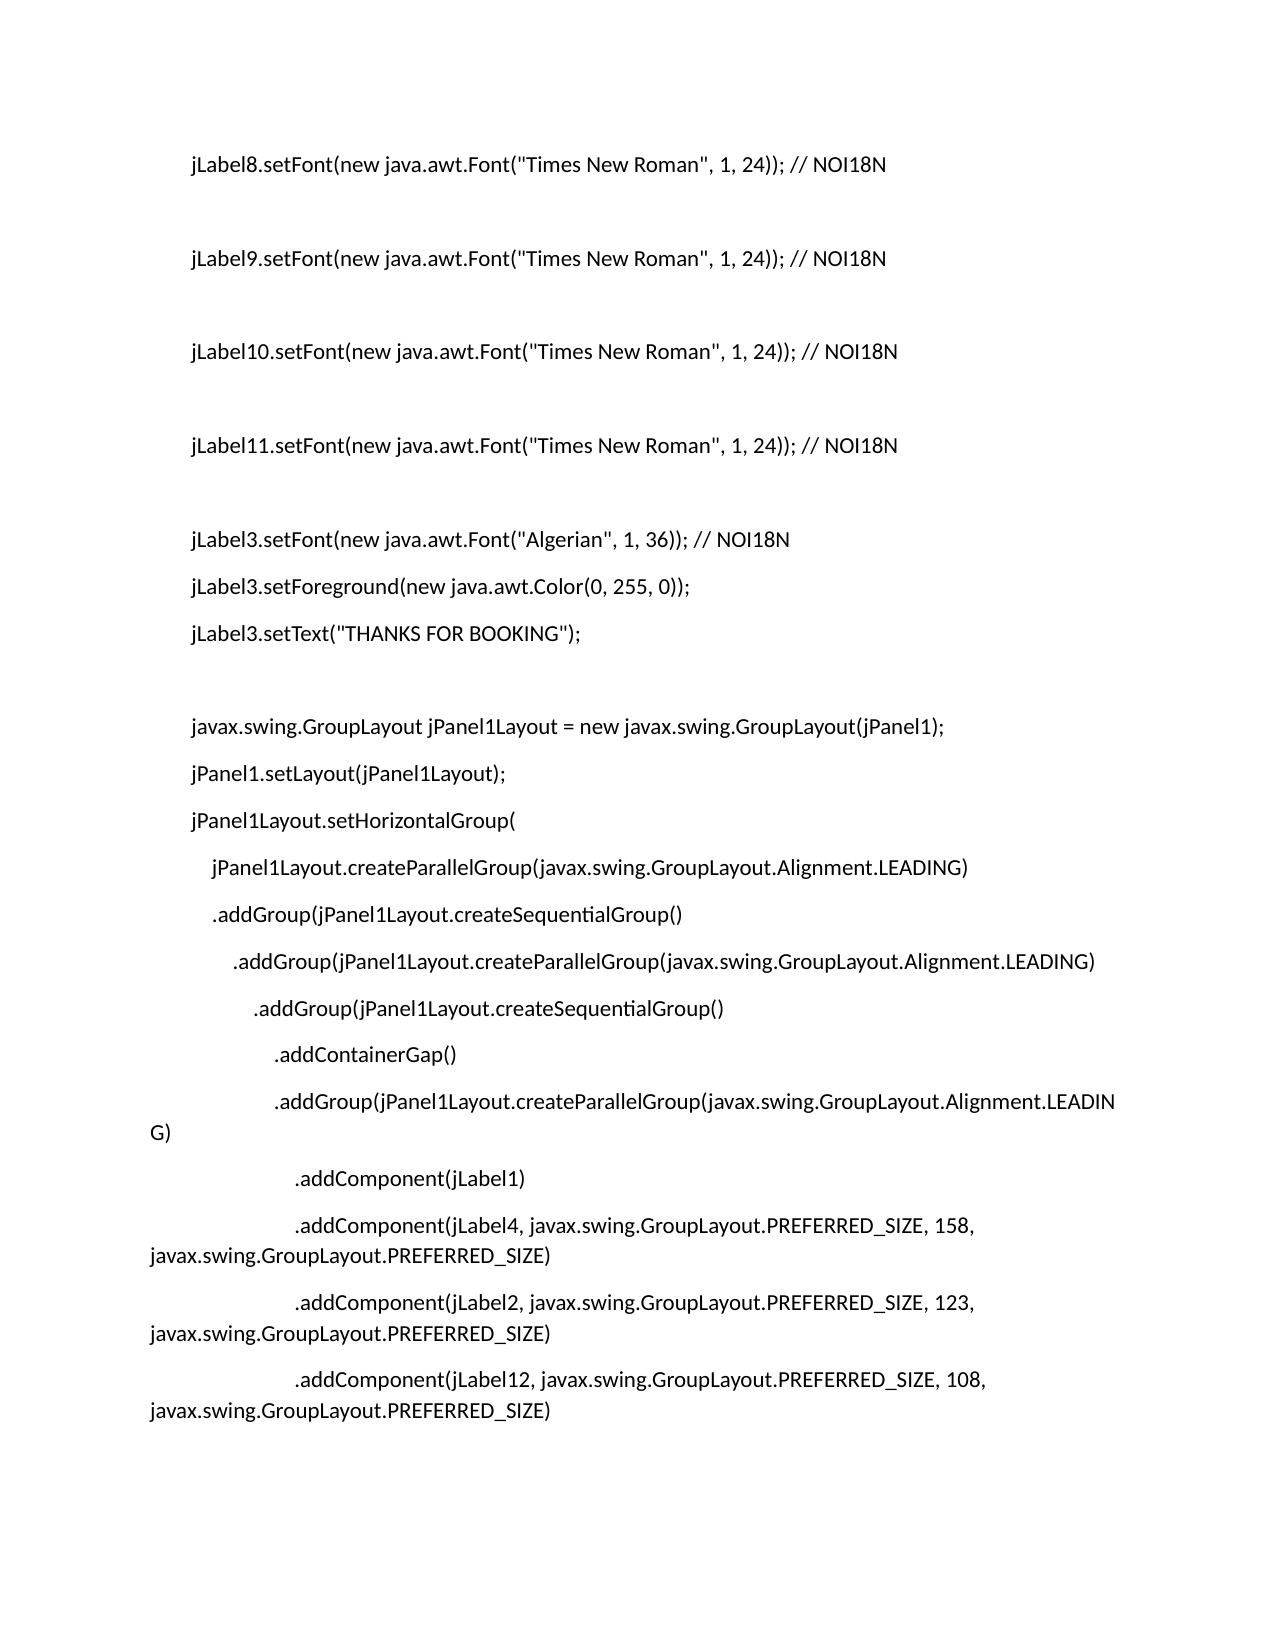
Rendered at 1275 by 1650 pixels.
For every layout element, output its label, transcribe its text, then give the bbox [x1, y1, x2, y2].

text jLabel11.setFont(new java.awt.Font("Times New Roman", 1, 24)); // NOI18N [150, 431, 1125, 459]
text jPanel1.setLayout(jPanel1Layout); [150, 759, 1125, 787]
text .addComponent(jLabel12, javax.swing.GroupLayout.PREFERRED_SIZE, 108, javax.swing.GroupLayout.PREFERRED_SIZE) [150, 1366, 1125, 1424]
text .addGroup(jPanel1Layout.createSequentialGroup() [150, 900, 1125, 928]
text jLabel8.setFont(new java.awt.Font("Times New Roman", 1, 24)); // NOI18N [150, 150, 1125, 178]
text .addGroup(jPanel1Layout.createParallelGroup(javax.swing.GroupLayout.Alignment.LEADING) [150, 947, 1125, 975]
text jPanel1Layout.createParallelGroup(javax.swing.GroupLayout.Alignment.LEADING) [150, 853, 1125, 881]
text .addGroup(jPanel1Layout.createParallelGroup(javax.swing.GroupLayout.Alignment.LEADING) [150, 1087, 1125, 1146]
text jLabel10.setFont(new java.awt.Font("Times New Roman", 1, 24)); // NOI18N [150, 337, 1125, 366]
text .addGroup(jPanel1Layout.createSequentialGroup() [150, 994, 1125, 1022]
text jPanel1Layout.setHorizontalGroup( [150, 806, 1125, 834]
text javax.swing.GroupLayout jPanel1Layout = new javax.swing.GroupLayout(jPanel1); [150, 712, 1125, 741]
text .addContainerGap() [150, 1041, 1125, 1069]
text .addComponent(jLabel4, javax.swing.GroupLayout.PREFERRED_SIZE, 158, javax.swing.GroupLayout.PREFERRED_SIZE) [150, 1211, 1125, 1270]
text .addComponent(jLabel2, javax.swing.GroupLayout.PREFERRED_SIZE, 123, javax.swing.GroupLayout.PREFERRED_SIZE) [150, 1288, 1125, 1347]
text jLabel9.setFont(new java.awt.Font("Times New Roman", 1, 24)); // NOI18N [150, 244, 1125, 272]
text jLabel3.setFont(new java.awt.Font("Algerian", 1, 36)); // NOI18N [150, 525, 1125, 553]
text jLabel3.setForeground(new java.awt.Color(0, 255, 0)); [150, 572, 1125, 600]
text jLabel3.setText("THANKS FOR BOOKING"); [150, 619, 1125, 647]
text .addComponent(jLabel1) [150, 1164, 1125, 1193]
